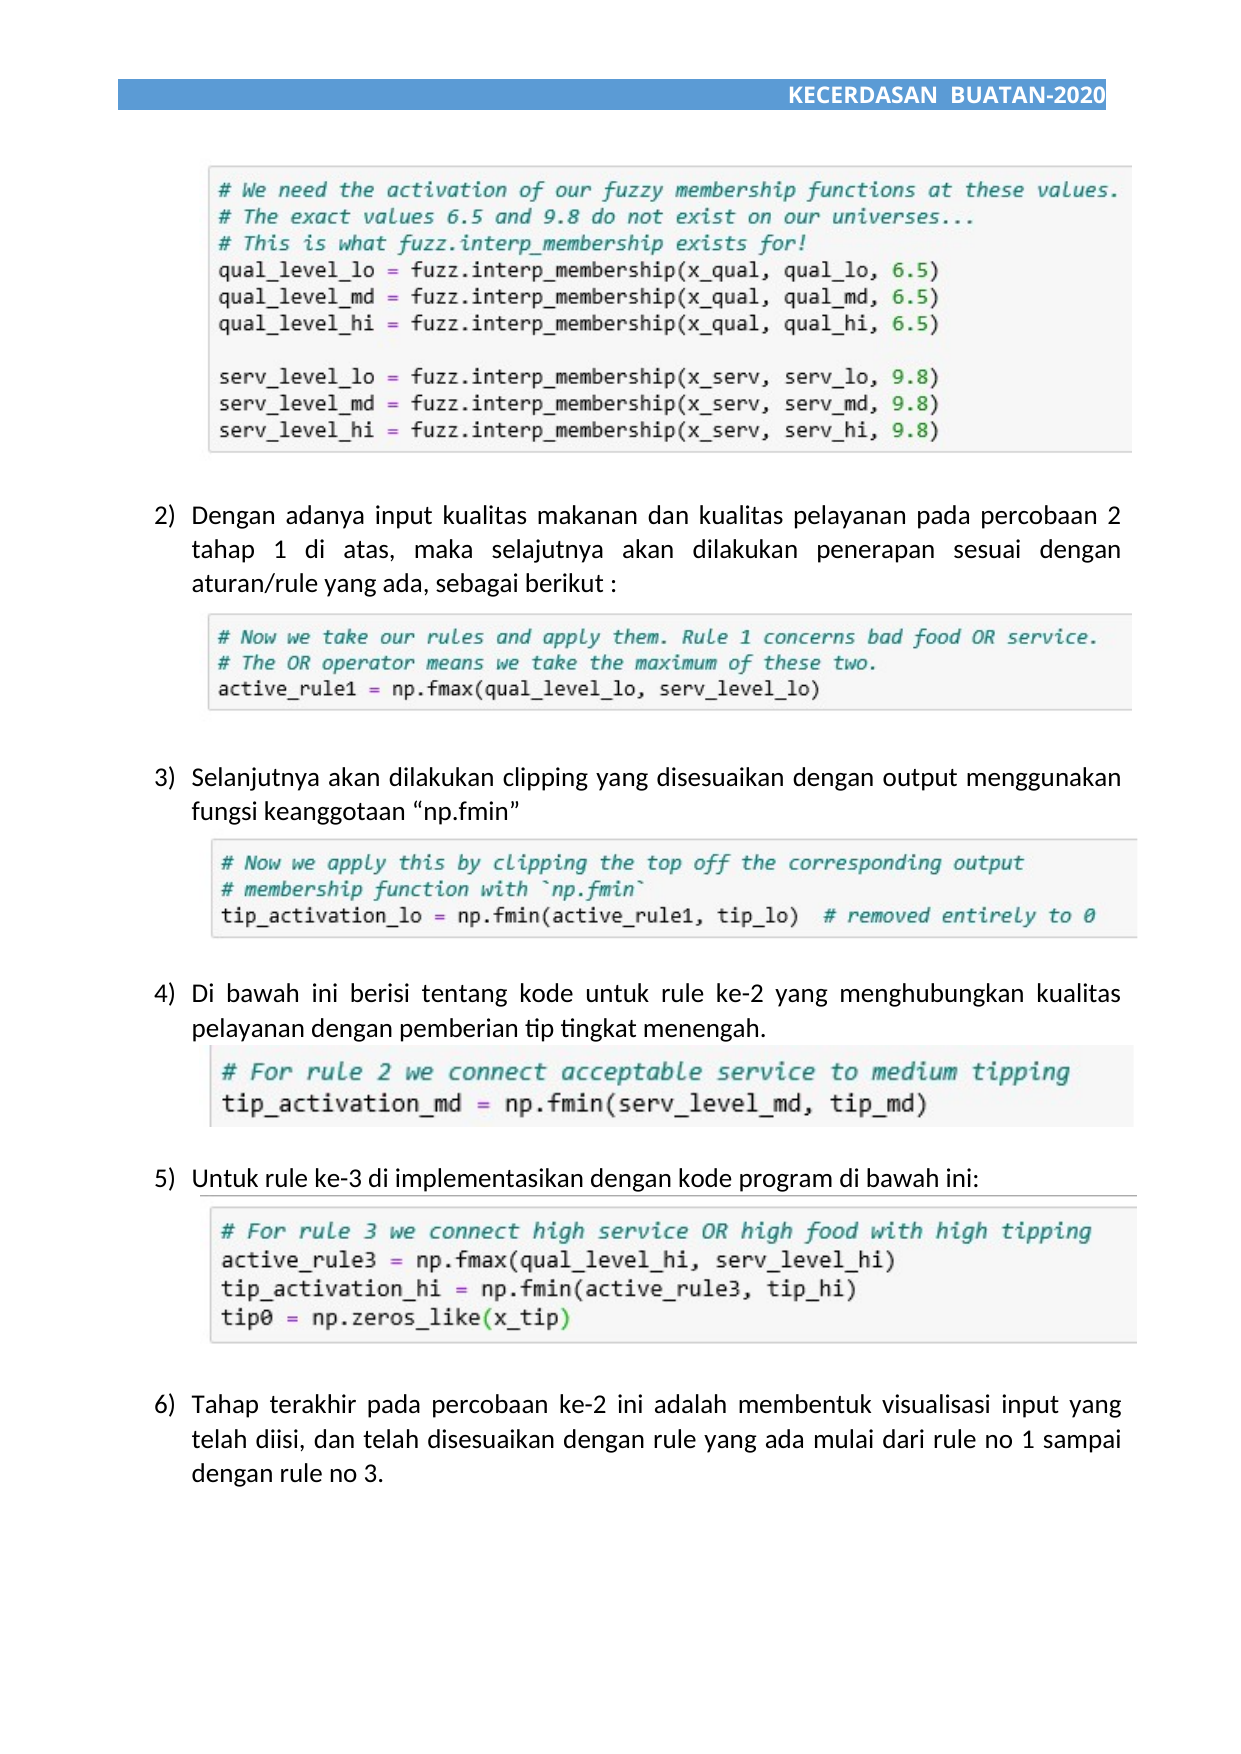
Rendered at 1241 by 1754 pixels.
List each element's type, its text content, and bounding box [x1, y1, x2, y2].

list Untuk rule ke-3 di implementasikan dengan kode program di bawah ini: [154, 1161, 1123, 1194]
list Tahap terakhir pada percobaan ke-2 ini adalah membentuk visualisasi input yang telah diisi, dan telah disesuaikan dengan rule yang ada mulai dari rule no 1 sampai dengan rule no 3. [154, 1387, 1123, 1489]
picture [199, 600, 1132, 726]
picture [199, 1045, 1134, 1127]
picture [199, 828, 1138, 943]
list Di bawah ini berisi tentang kode untuk rule ke-2 yang menghubungkan kualitas pelayanan dengan pemberian tip tingkat menengah. [154, 977, 1123, 1044]
picture [199, 148, 1132, 464]
picture [200, 1195, 1137, 1354]
list Selanjutnya akan dilakukan clipping yang disesuaikan dengan output menggunakan fungsi keanggotaan “np.fmin” [154, 760, 1123, 827]
list Dengan adanya input kualitas makanan dan kualitas pelayanan pada percobaan 2 tahap 1 di atas, maka selajutnya akan dilakukan penerapan sesuai dengan aturan/rule yang ada, sebagai berikut : [154, 498, 1123, 599]
